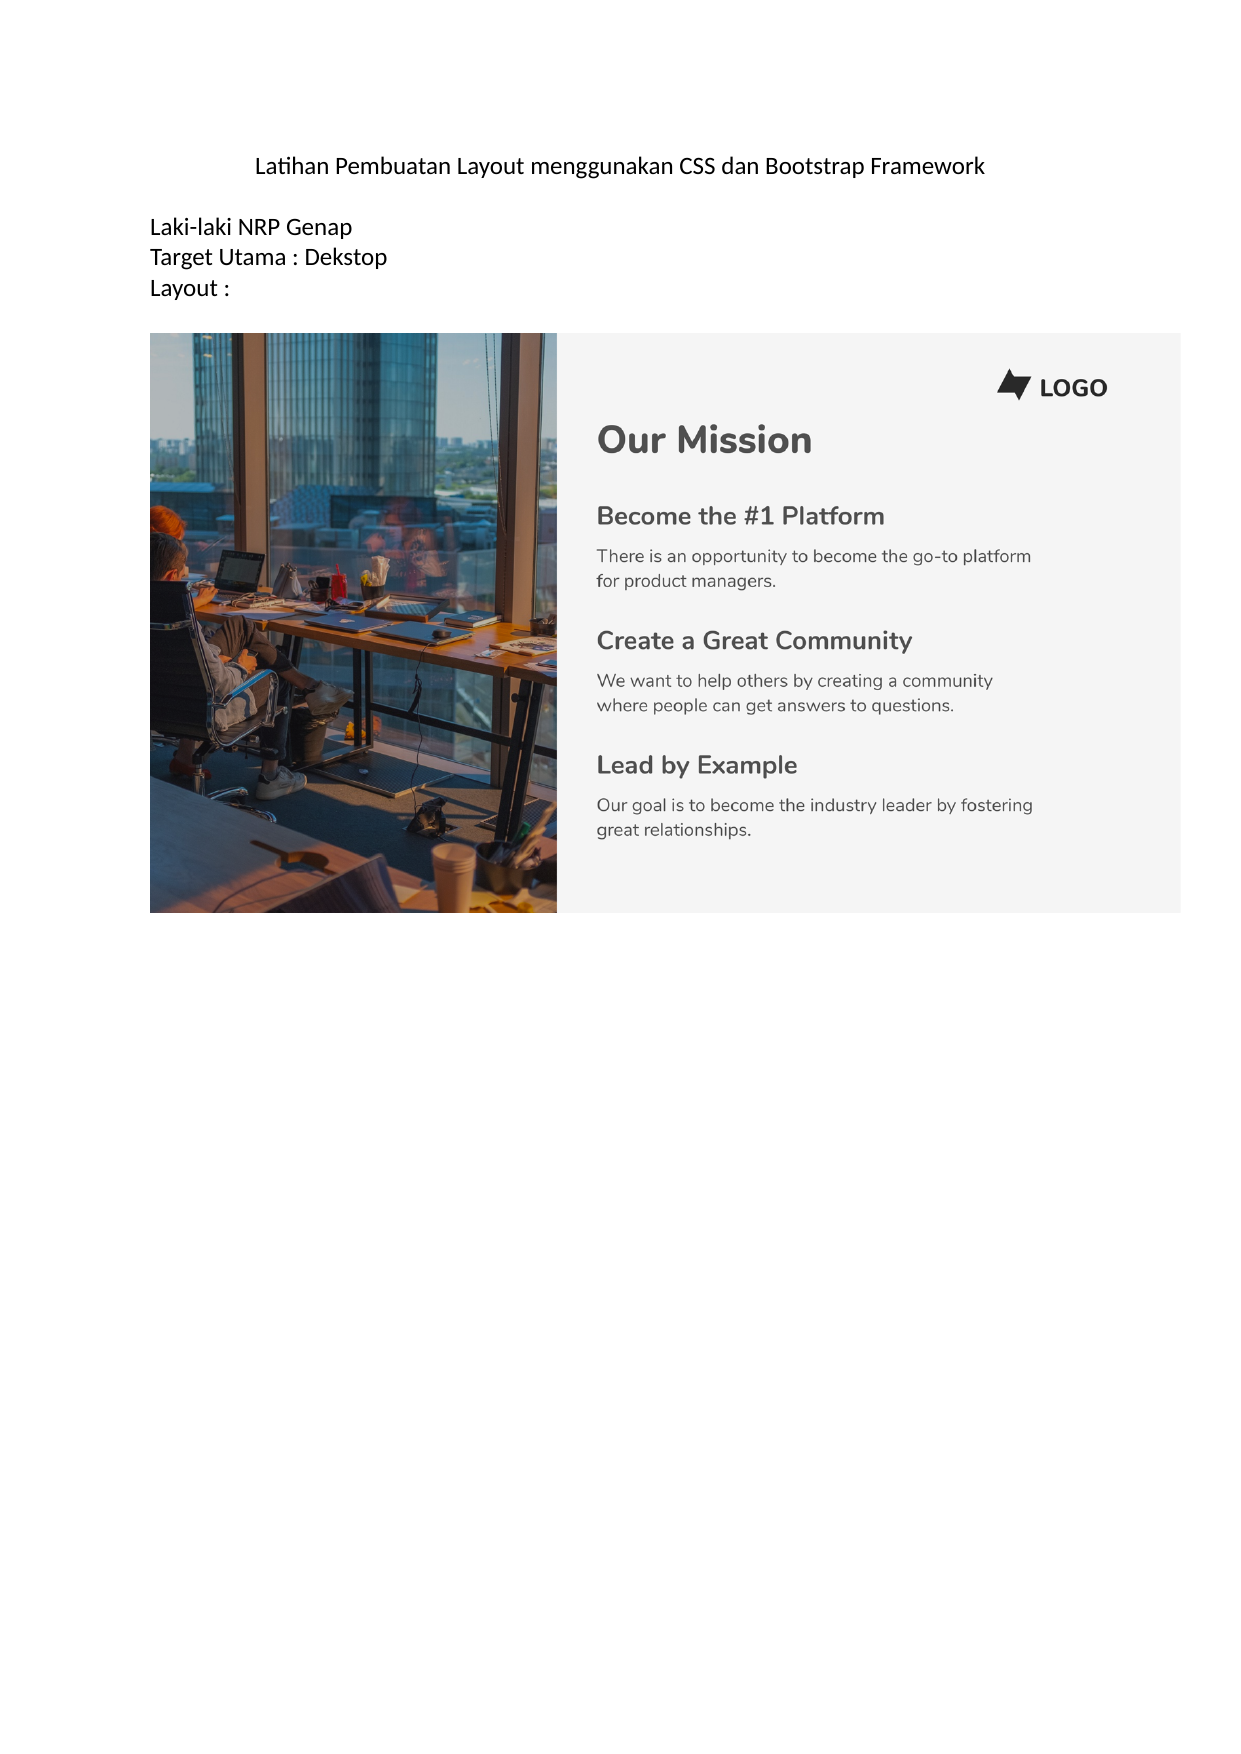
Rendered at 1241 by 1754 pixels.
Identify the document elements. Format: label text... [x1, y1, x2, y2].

text Target Utama : Dekstop [150, 242, 1090, 272]
text Latihan Pembuatan Layout menggunakan CSS dan Bootstrap Framework [150, 150, 1090, 181]
picture [150, 333, 1181, 913]
text Layout : [150, 272, 1090, 303]
text Laki-laki NRP Genap [150, 211, 1090, 242]
